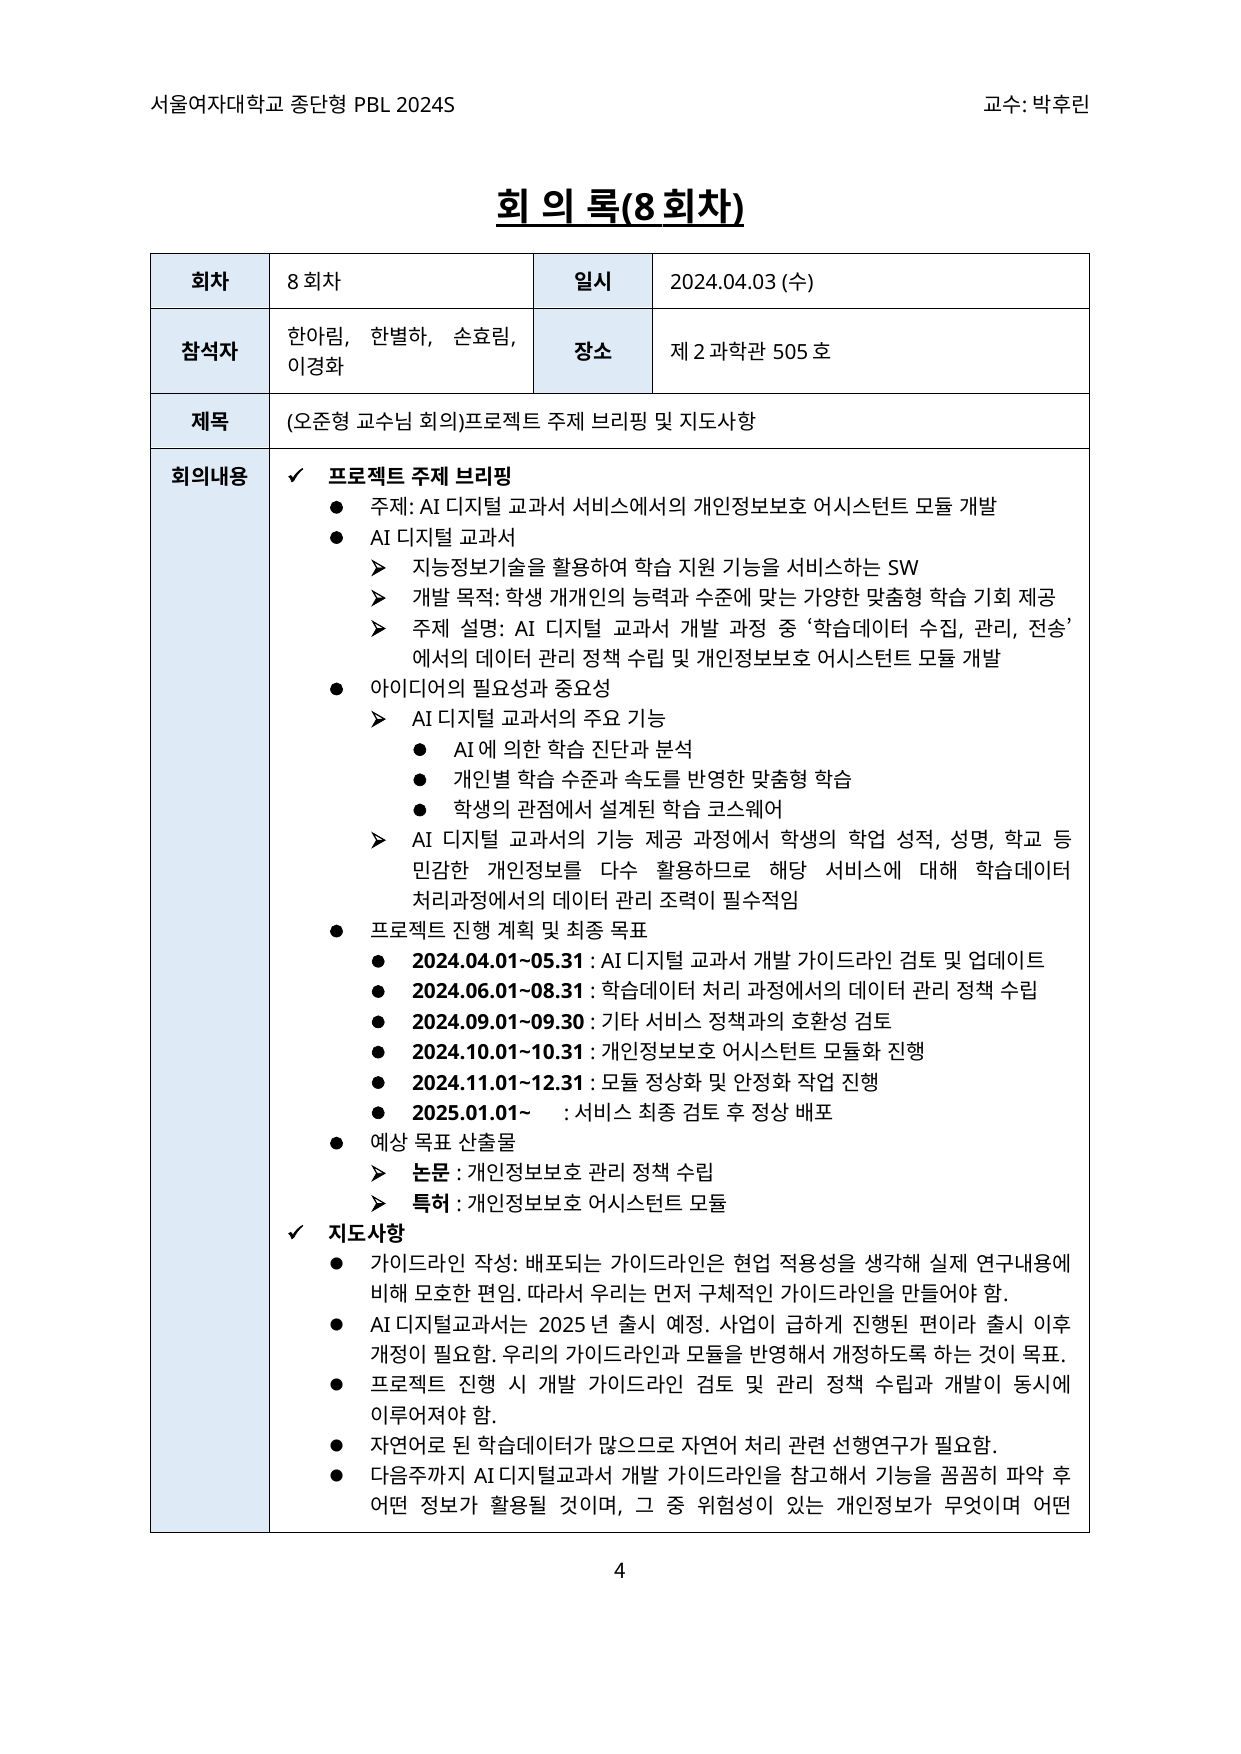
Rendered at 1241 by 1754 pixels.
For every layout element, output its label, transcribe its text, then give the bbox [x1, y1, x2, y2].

table_cell 회의내용 [151, 449, 269, 1532]
table_cell 장소 [534, 309, 652, 393]
table_header 2024.04.03 (수) [653, 254, 1089, 307]
table_header 회차 [151, 254, 269, 307]
table_cell 참석자 [151, 309, 269, 393]
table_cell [270, 449, 1089, 1532]
table_header 일시 [534, 254, 652, 307]
table_header 8회차 [270, 254, 533, 307]
table_cell 한아림, 한별하, 손효림, 이경화 [270, 309, 533, 393]
table_cell 제2과학관 505호 [653, 309, 1089, 393]
table_cell (오준형 교수님 회의)프로젝트 주제 브리핑 및 지도사항 [270, 394, 1089, 447]
text 회 의 록(8회차) [150, 177, 1090, 232]
table_cell 제목 [151, 394, 269, 447]
